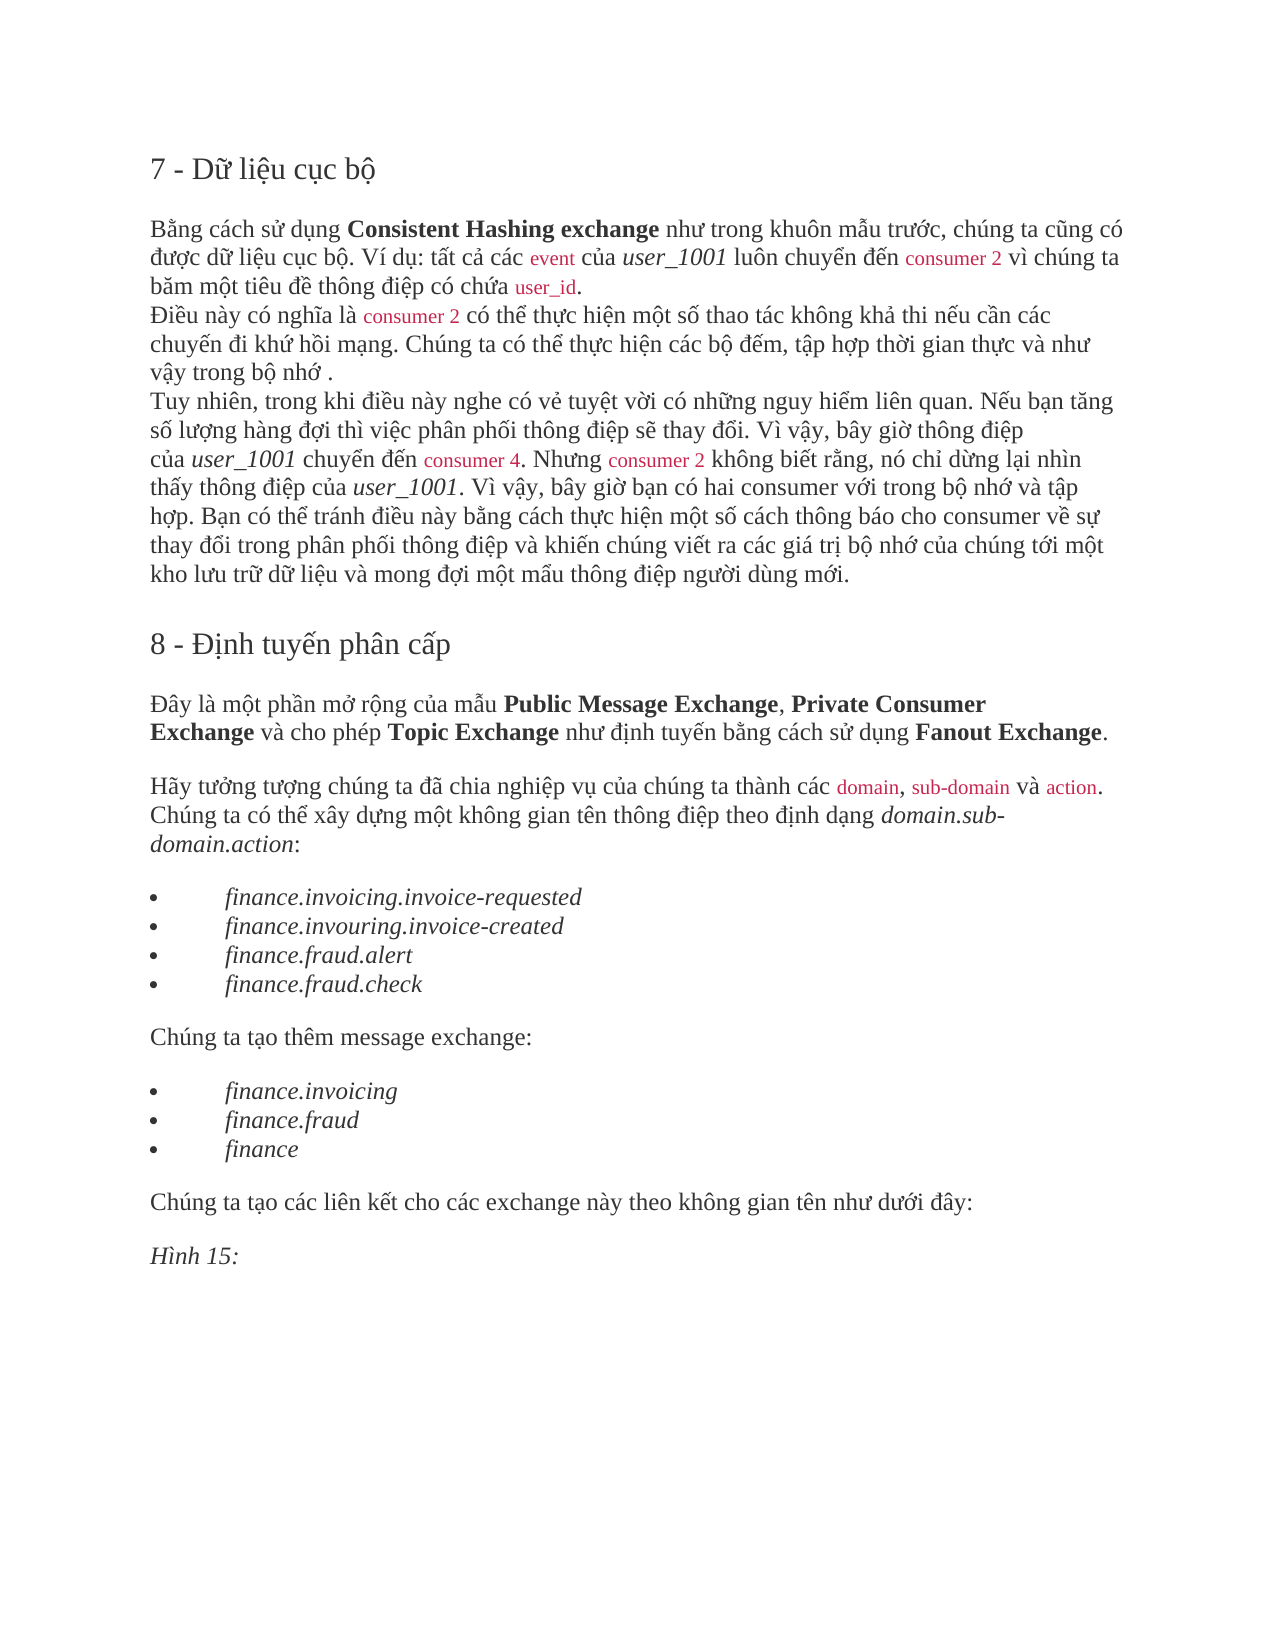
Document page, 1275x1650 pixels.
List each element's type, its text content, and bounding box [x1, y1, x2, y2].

text Chúng ta tạo các liên kết cho các exchange này theo không gian tên như dưới đây: [150, 1187, 1125, 1216]
list finance.invouring.invoice-created [150, 911, 1125, 940]
text Đây là một phần mở rộng của mẫu Public Message Exchange, Private Consumer Exchange và cho phép Topic Exchange như định tuyến bằng cách sử dụng Fanout Exchange. [150, 689, 1125, 746]
list finance.fraud.alert [150, 940, 1125, 969]
list finance.invoicing.invoice-requested [150, 882, 1125, 911]
subtitle 8 - Định tuyến phân cấp [150, 625, 1125, 661]
list finance.fraud [150, 1105, 1125, 1134]
list finance.invoicing [150, 1076, 1125, 1105]
text Hình 15: [150, 1241, 1125, 1270]
text Hãy tưởng tượng chúng ta đã chia nghiệp vụ của chúng ta thành các domain, sub-domain và action. Chúng ta có thể xây dựng một không gian tên thông điệp theo định dạng domain.sub-domain.action: [150, 771, 1125, 857]
text Điều này có nghĩa là consumer 2 có thể thực hiện một số thao tác không khả thi nếu cần các chuyến đi khứ hồi mạng. Chúng ta có thể thực hiện các bộ đếm, tập hợp thời gian thực và như vậy trong bộ nhớ . [150, 300, 1125, 386]
subtitle 7 - Dữ liệu cục bộ [150, 150, 1125, 186]
text Bằng cách sử dụng Consistent Hashing exchange như trong khuôn mẫu trước, chúng ta cũng có được dữ liệu cục bộ. Ví dụ: tất cả các event của user_1001 luôn chuyển đến consumer 2 vì chúng ta băm một tiêu đề thông điệp có chứa user_id. [150, 214, 1125, 300]
list finance [150, 1134, 1125, 1162]
list finance.fraud.check [150, 969, 1125, 997]
text Chúng ta tạo thêm message exchange: [150, 1022, 1125, 1051]
text Tuy nhiên, trong khi điều này nghe có vẻ tuyệt vời có những nguy hiểm liên quan. Nếu bạn tăng số lượng hàng đợi thì việc phân phối thông điệp sẽ thay đổi. Vì vậy, bây giờ thông điệp của user_1001 chuyển đến consumer 4. Nhưng consumer 2 không biết rằng, nó chỉ dừng lại nhìn thấy thông điệp của user_1001. Vì vậy, bây giờ bạn có hai consumer với trong bộ nhớ và tập hợp. Bạn có thể tránh điều này bằng cách thực hiện một số cách thông báo cho consumer về sự thay đổi trong phân phối thông điệp và khiến chúng viết ra các giá trị bộ nhớ của chúng tới một kho lưu trữ dữ liệu và mong đợi một mẩu thông điệp người dùng mới. [150, 386, 1125, 587]
